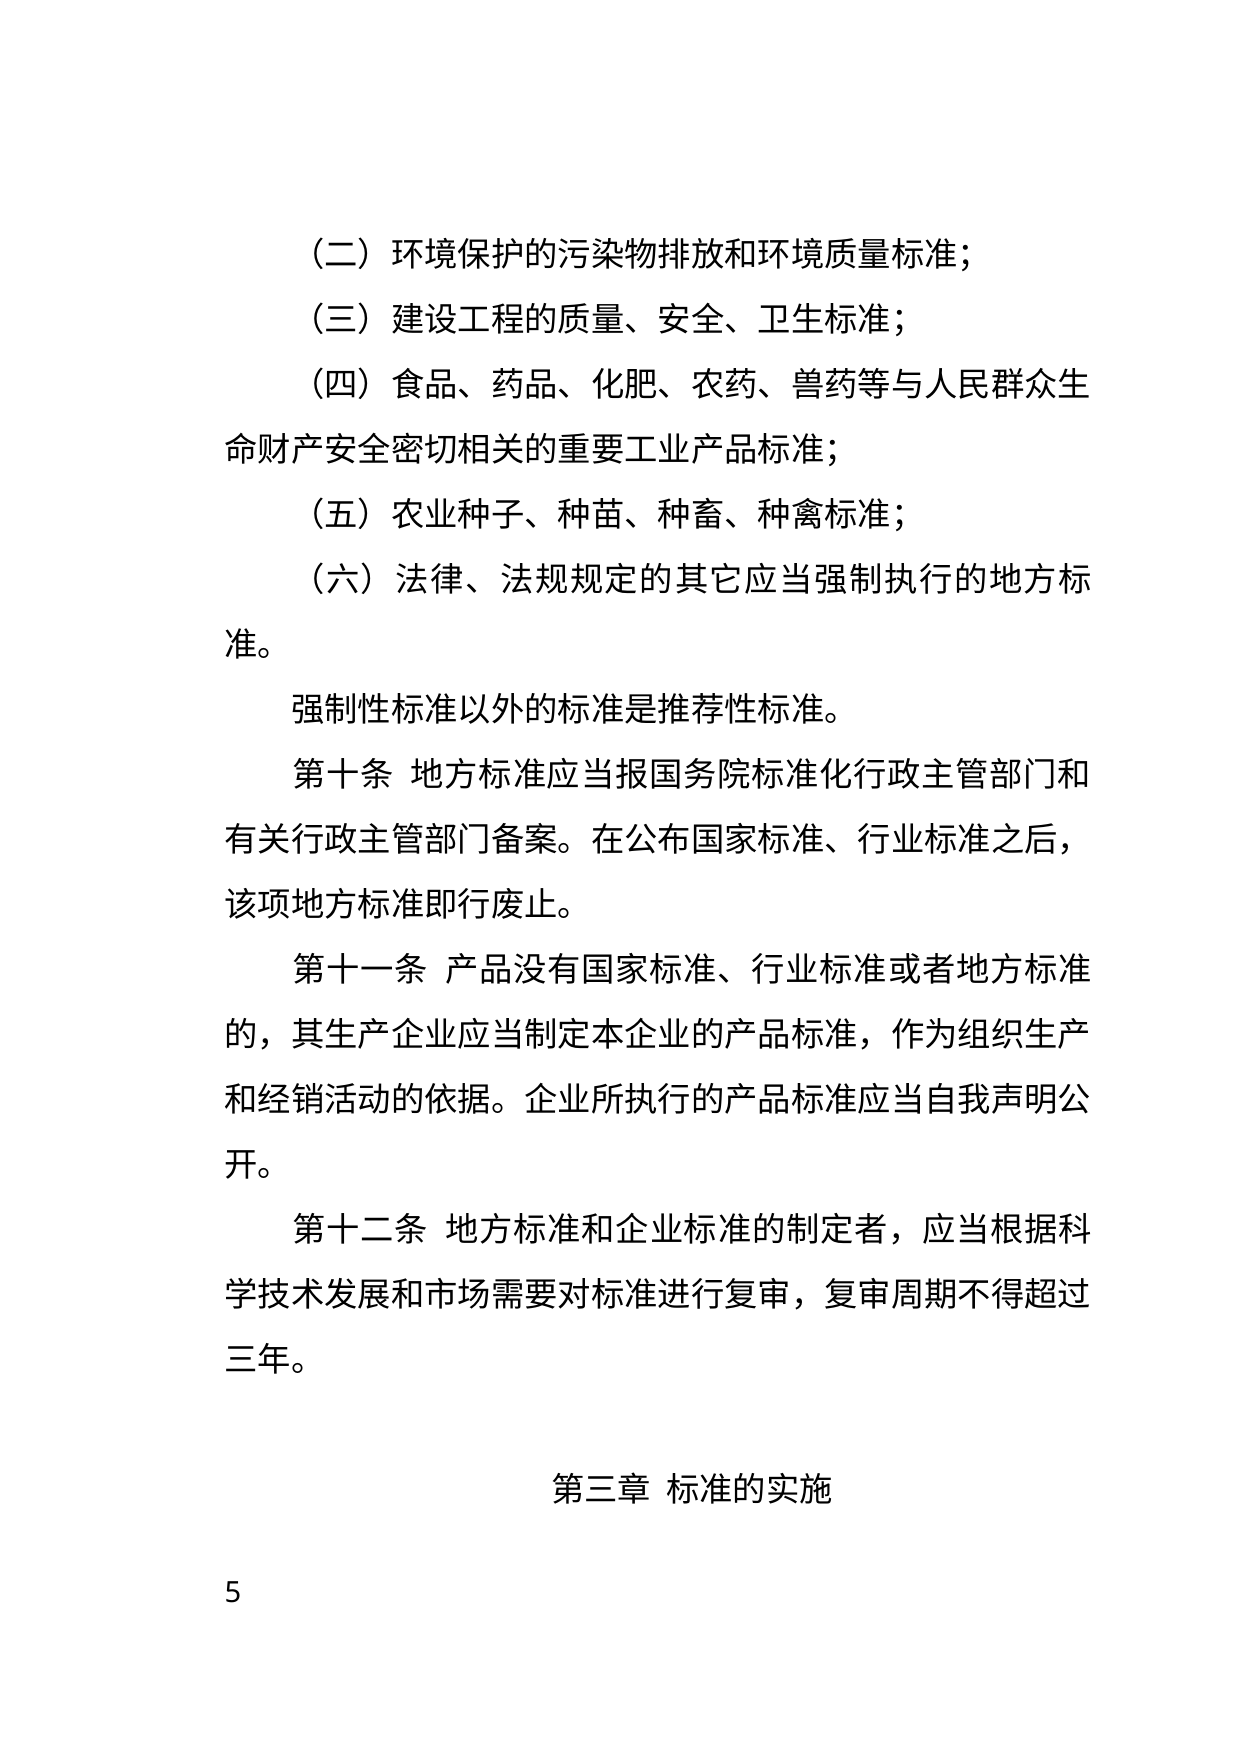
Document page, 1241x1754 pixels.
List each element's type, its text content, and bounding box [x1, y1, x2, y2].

text 第三章 标准的实施 [224, 1454, 1093, 1519]
text 第十二条 地方标准和企业标准的制定者，应当根据科学技术发展和市场需要对标准进行复审，复审周期不得超过三年。 [224, 1194, 1093, 1389]
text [224, 219, 1093, 544]
text （六）法律、法规规定的其它应当强制执行的地方标准。 强制性标准以外的标准是推荐性标准。 第十条 地方标准应当报国务院标准化行政主管部门和有关行政主管部门备案。在公布国家标准、行业标准之后，该项地方标准即行废止。 第十一条 产品没有国家标准、行业标准或者地方标准的，其生产企业应当制定本企业的产品标准，作为组织生产和经销活动的依据。企业所执行的产品标准应当自我声明公开。 [224, 544, 1093, 1194]
